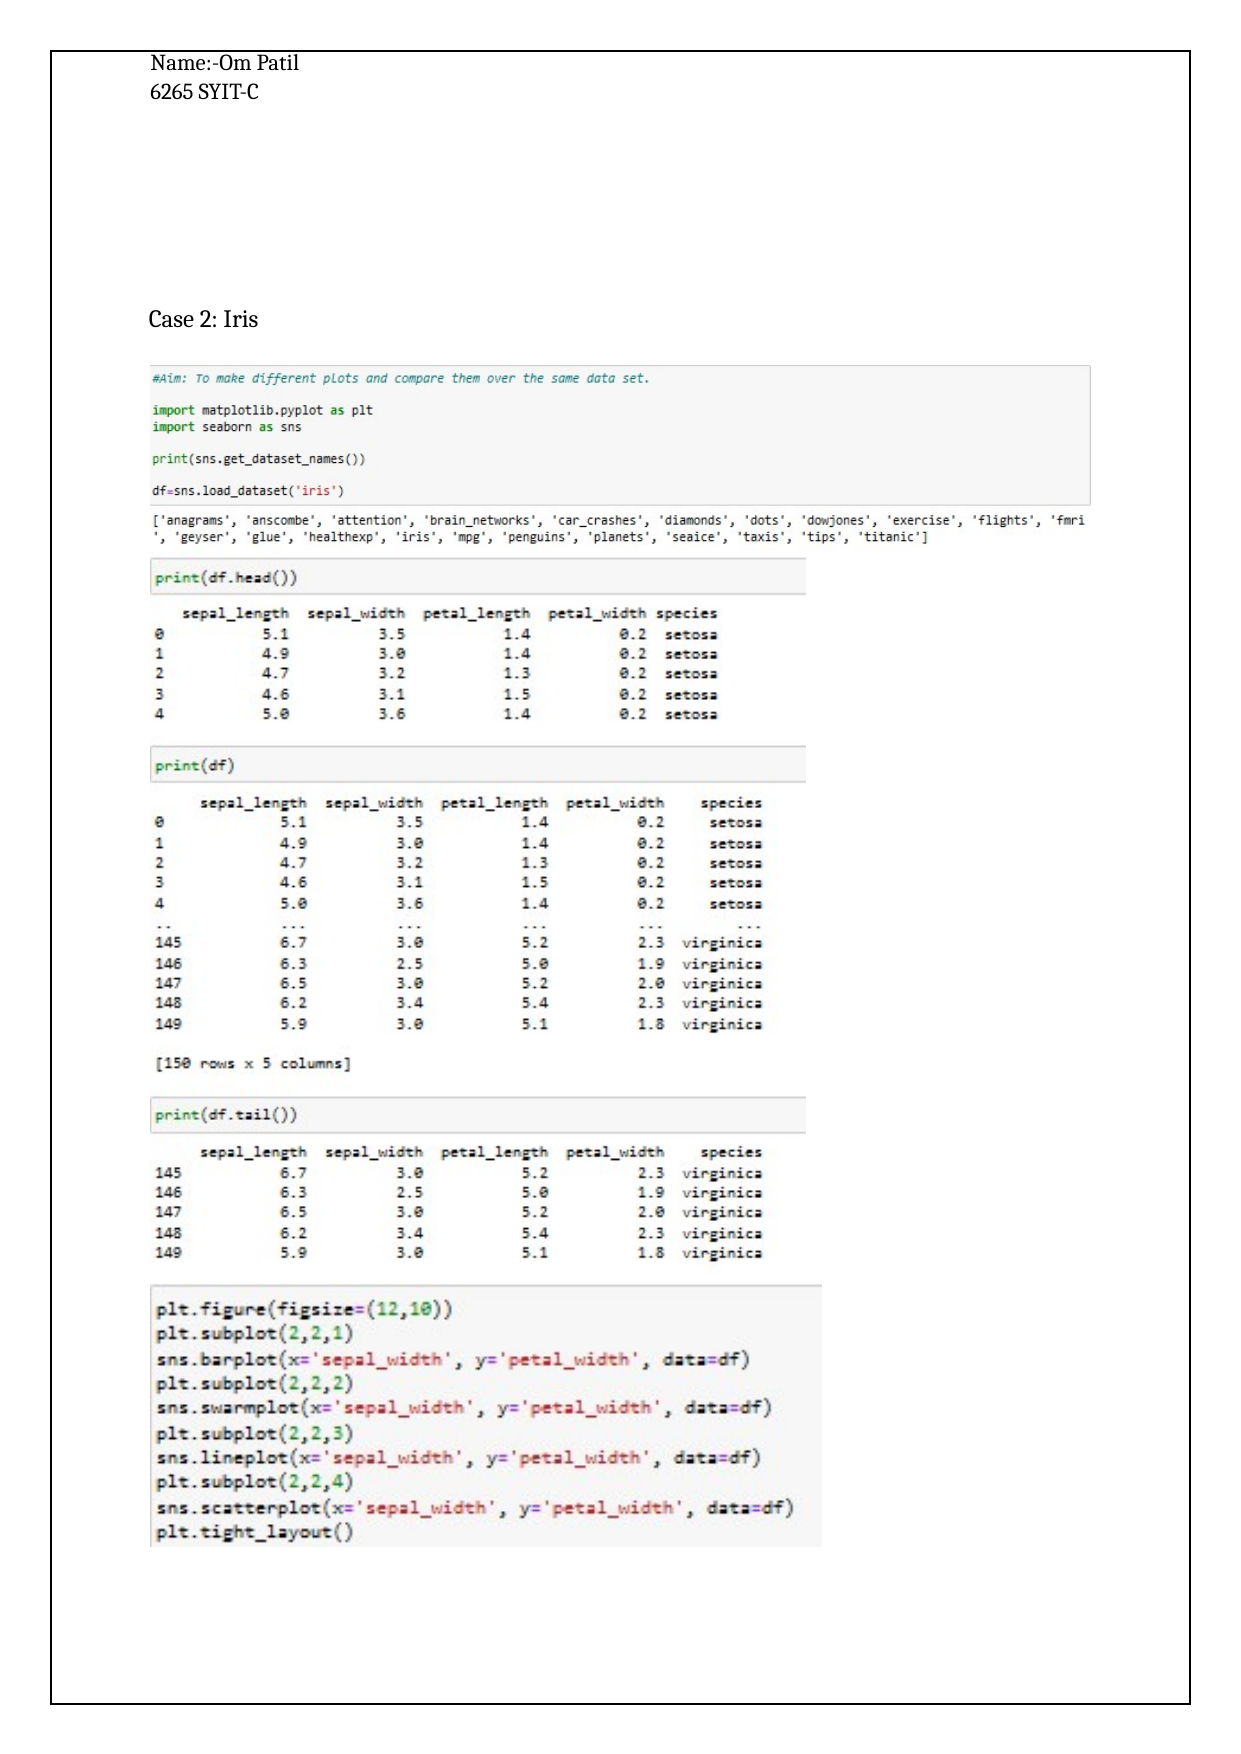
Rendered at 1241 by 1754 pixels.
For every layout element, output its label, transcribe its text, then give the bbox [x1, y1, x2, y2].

subtitle Case 2: Iris [148, 305, 1097, 333]
picture [150, 365, 1091, 1547]
